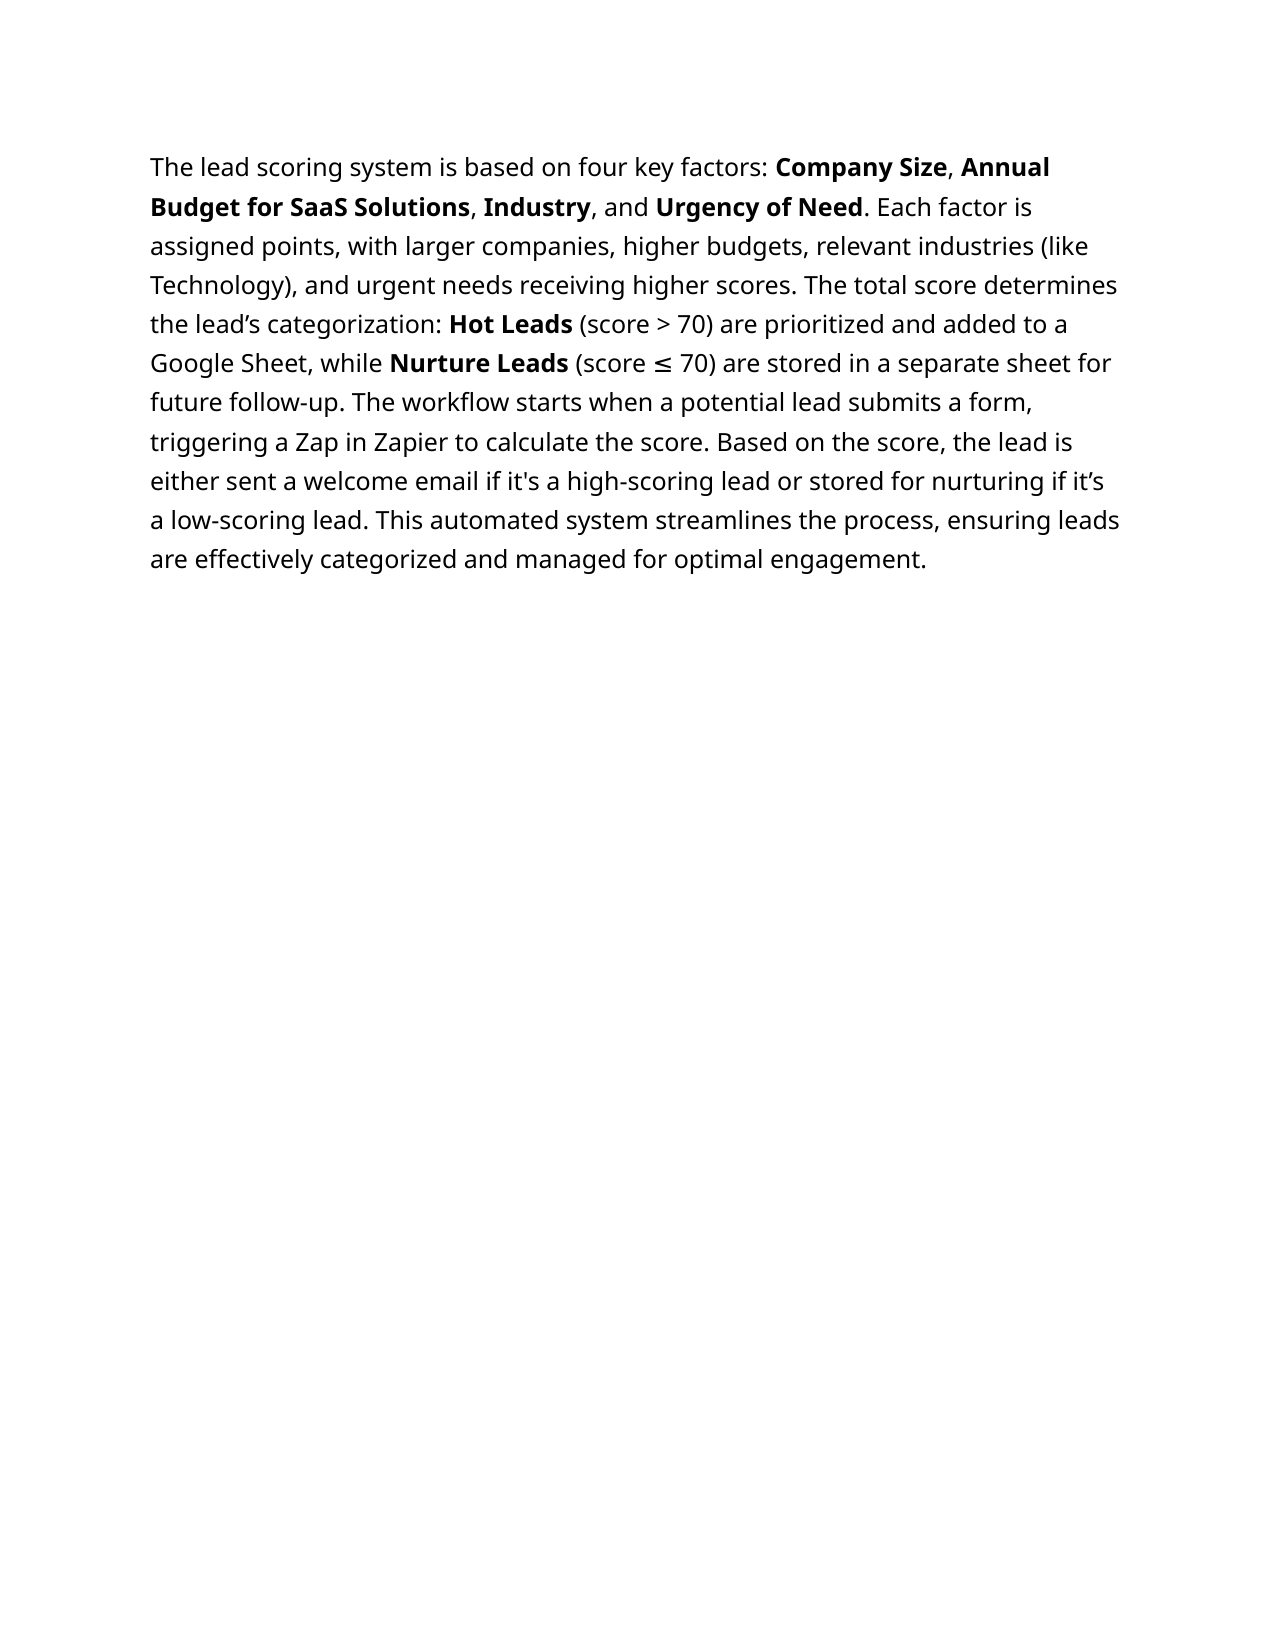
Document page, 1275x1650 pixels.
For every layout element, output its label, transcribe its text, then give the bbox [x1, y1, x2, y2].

text The lead scoring system is based on four key factors: Company Size, Annual Budget for SaaS Solutions, Industry, and Urgency of Need. Each factor is assigned points, with larger companies, higher budgets, relevant industries (like Technology), and urgent needs receiving higher scores. The total score determines the lead’s categorization: Hot Leads (score > 70) are prioritized and added to a Google Sheet, while Nurture Leads (score ≤ 70) are stored in a separate sheet for future follow-up. The workflow starts when a potential lead submits a form, triggering a Zap in Zapier to calculate the score. Based on the score, the lead is either sent a welcome email if it's a high-scoring lead or stored for nurturing if it’s a low-scoring lead. This automated system streamlines the process, ensuring leads are effectively categorized and managed for optimal engagement. [150, 150, 1125, 576]
